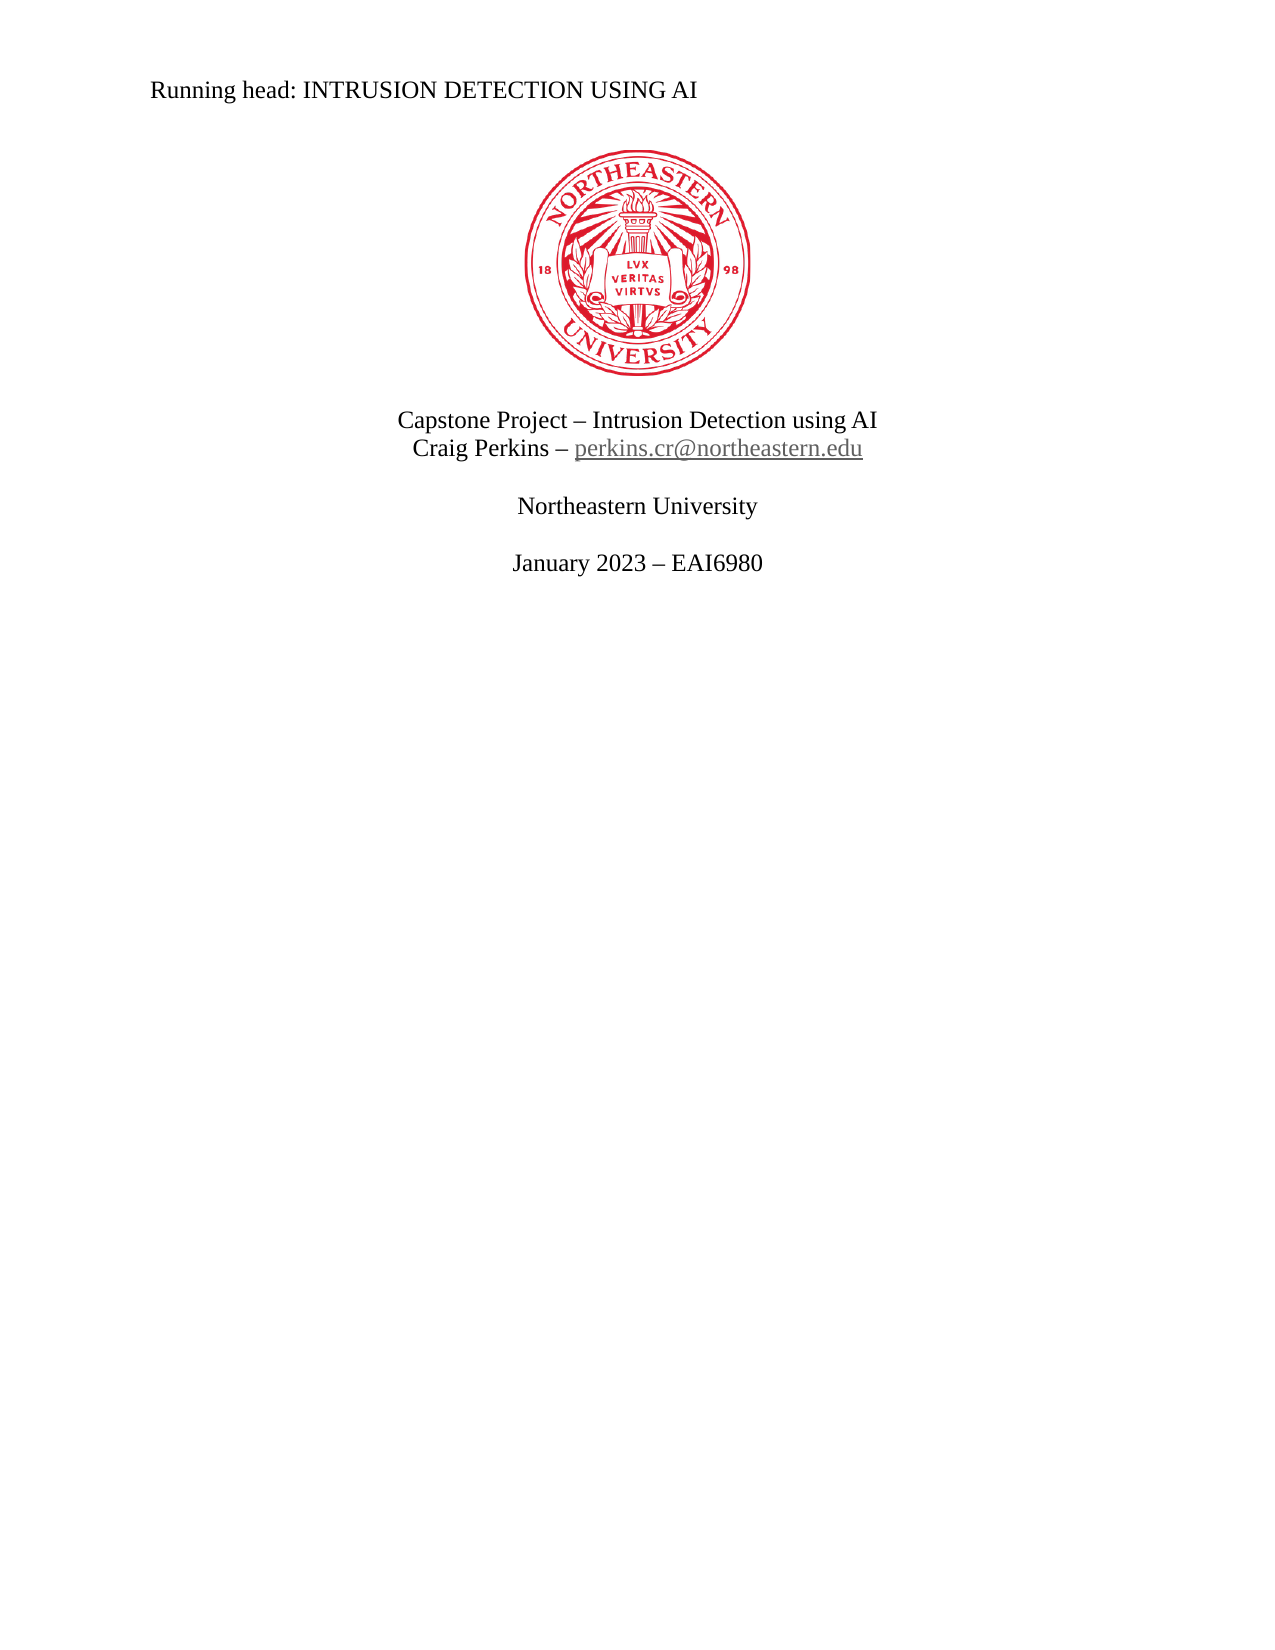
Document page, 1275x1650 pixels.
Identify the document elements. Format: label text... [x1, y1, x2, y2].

title Craig Perkins – perkins.cr@northeastern.edu [150, 433, 1125, 462]
picture [524, 150, 751, 376]
title Northeastern University [150, 491, 1125, 520]
title January 2023 – EAI6980 [150, 548, 1125, 577]
